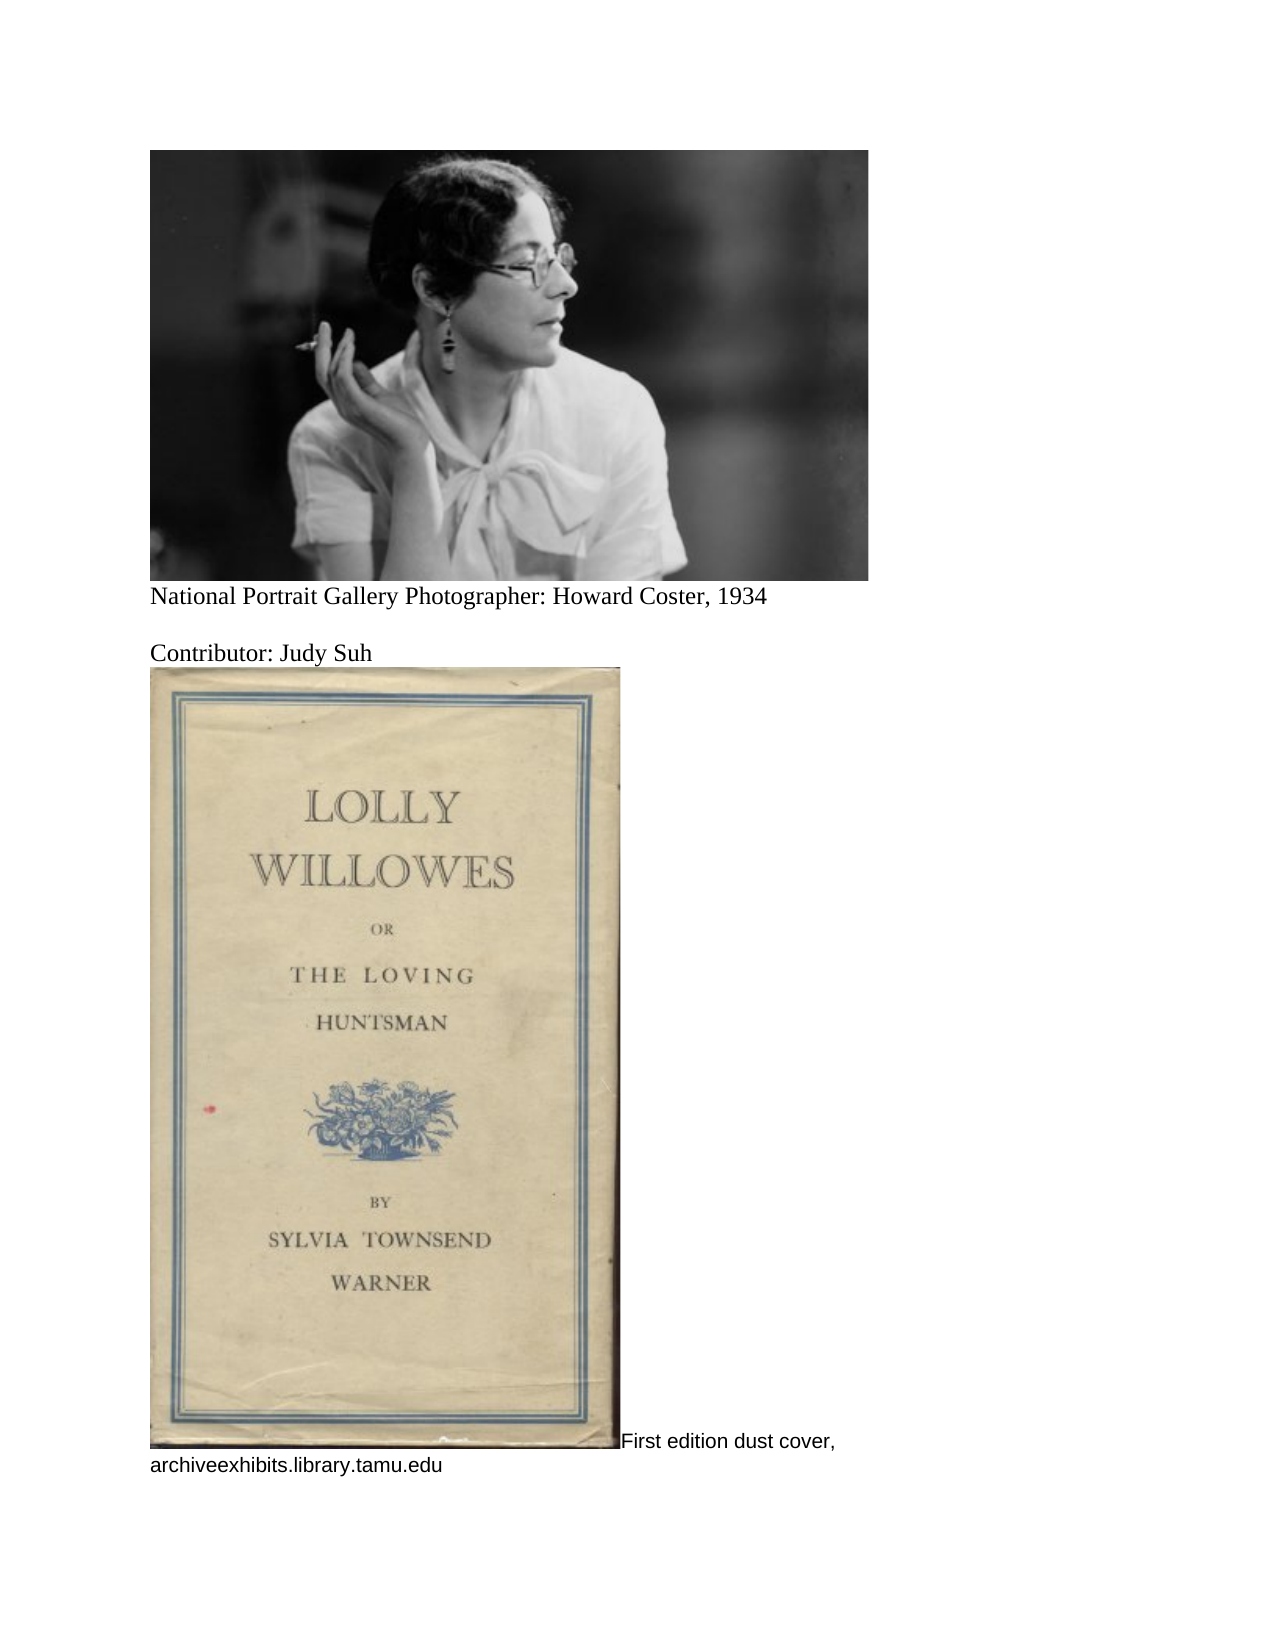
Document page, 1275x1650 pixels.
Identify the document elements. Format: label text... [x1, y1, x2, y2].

picture [150, 150, 869, 581]
text Contributor: Judy Suh [150, 638, 1125, 667]
picture [150, 667, 621, 1449]
text National Portrait Gallery Photographer: Howard Coster, 1934 [150, 581, 1125, 610]
